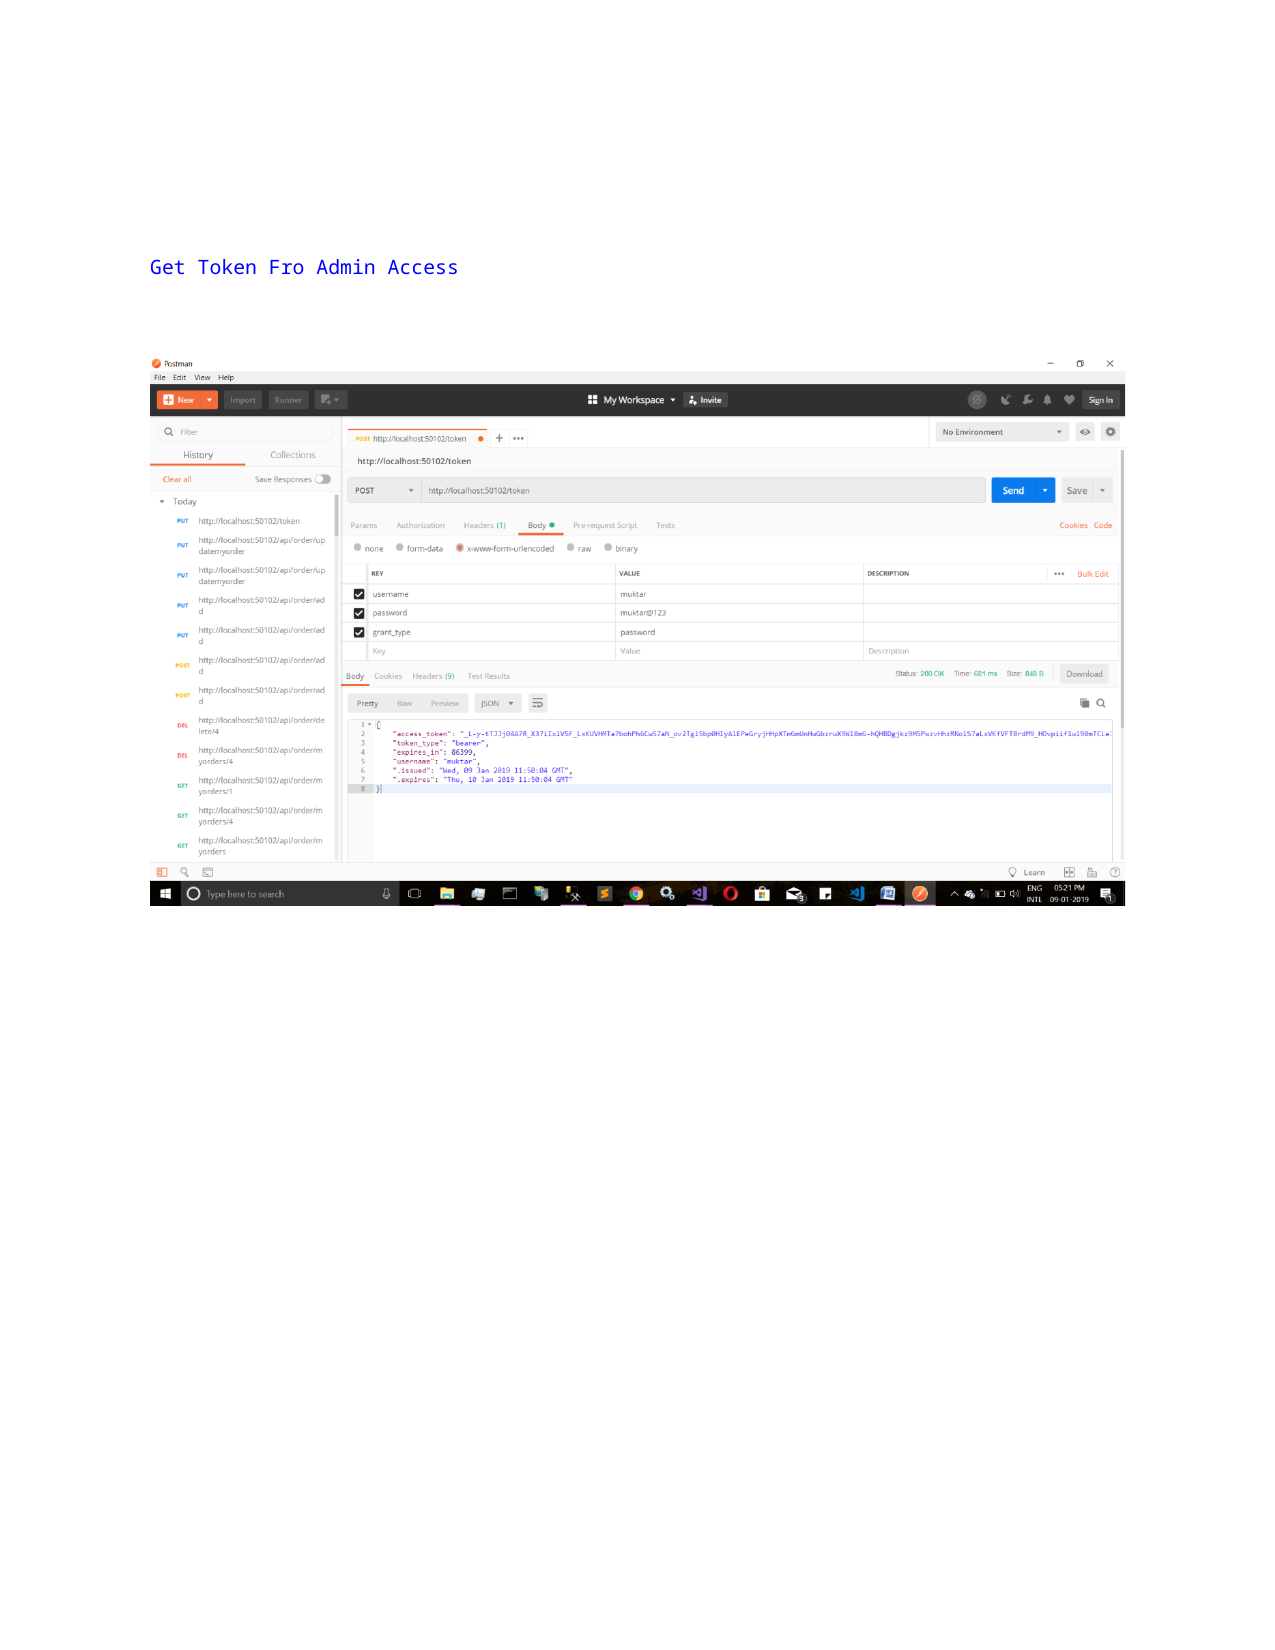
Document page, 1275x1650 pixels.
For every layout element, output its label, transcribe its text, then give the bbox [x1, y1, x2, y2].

picture [150, 357, 1125, 906]
text Get Token Fro Admin Access [150, 253, 1125, 281]
